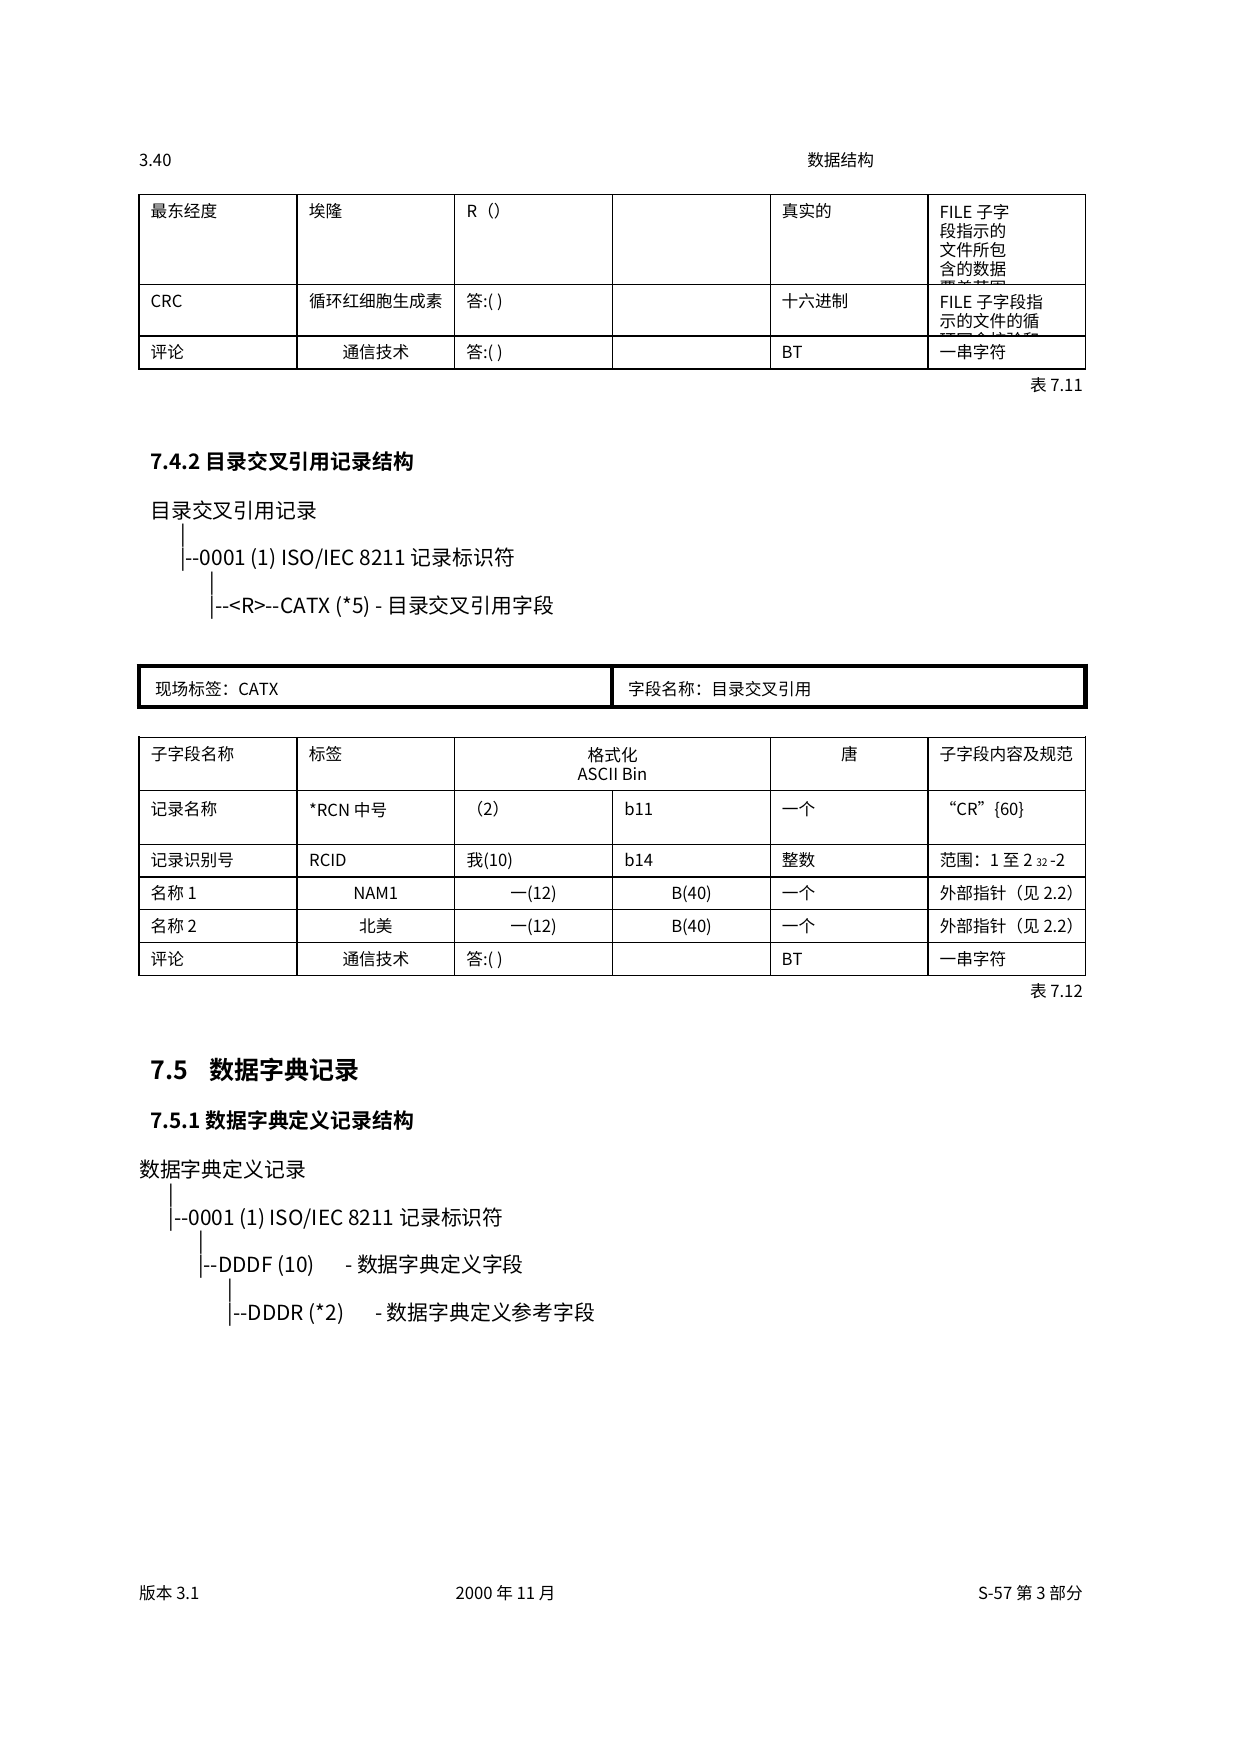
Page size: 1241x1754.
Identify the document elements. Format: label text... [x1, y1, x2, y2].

table_cell *RCN 中号 [298, 791, 454, 843]
table_cell 记录识别号 [140, 845, 296, 876]
table_cell 名称 1 [140, 878, 296, 909]
table_cell 名称 2 [140, 910, 296, 942]
text 目录交叉引用记录 | |--0001 (1) ISO/IEC 8211 记录标识符 | |--<R>--CATX (*5) - 目录交叉引用字段 [150, 499, 705, 618]
table_cell 一个 [771, 878, 927, 909]
text 7.5.1 数据字典定义记录结构 [150, 1106, 1095, 1134]
table_cell 外部指针（见 2.2） [929, 910, 1085, 942]
table_cell B(40) [613, 910, 770, 942]
table_cell 版本 3.1 [137, 1453, 452, 1602]
table_cell 答:( ) [455, 285, 612, 335]
table_cell 一个 [771, 791, 927, 843]
table_cell 循环红细胞生成素 [298, 285, 454, 335]
table_header R（） [455, 195, 612, 284]
table_cell 一串字符 [929, 943, 1085, 974]
table_cell BT [771, 943, 927, 974]
table_cell [613, 337, 770, 368]
table_cell 外部指针（见 2.2） [929, 878, 1085, 909]
table_cell 我(10) [455, 845, 612, 876]
table_header [613, 195, 770, 284]
table_cell B(40) [613, 878, 770, 909]
table_cell “CR”{60} [929, 791, 1085, 843]
text 7.4.2 目录交叉引用记录结构 [150, 447, 1095, 475]
table_header 格式化 ASCII Bin [455, 738, 770, 790]
table_cell 通信技术 [298, 943, 454, 974]
table_header 最东经度 [140, 195, 296, 284]
text 表 7.12 [148, 980, 1082, 1002]
text 表 7.11 [148, 374, 1082, 396]
table_cell [613, 285, 770, 335]
table_header S-57 第 3 部分 [768, 1148, 1083, 1602]
table_header 唐 [771, 738, 927, 790]
table_cell b14 [613, 845, 770, 876]
table_cell 一(12) [455, 878, 612, 909]
table_header 标签 [298, 738, 454, 790]
table_cell RCID [298, 845, 454, 876]
table_cell 整数 [771, 845, 927, 876]
table_header 子字段内容及规范 [929, 738, 1085, 790]
table_cell 答:( ) [455, 337, 612, 368]
table_cell NAM1 [298, 878, 454, 909]
table_cell 一个 [771, 910, 927, 942]
table_header FILE 子字段指示的文件所包含的数据覆盖范围的最东经度。 西向弧度为负 [929, 195, 1085, 284]
table_header 埃隆 [298, 195, 454, 284]
table_cell CRC [140, 285, 296, 335]
table_cell 北美 [298, 910, 454, 942]
table_header 子字段名称 [140, 738, 296, 790]
table_cell FILE 子字段指示的文件的循环冗余校验和（见 3.4） [929, 285, 1085, 335]
table_cell 范围：1 至 2 32 -2 [929, 845, 1085, 876]
table_cell BT [771, 337, 927, 368]
table_header 字段名称：目录交叉引用 [614, 668, 1083, 705]
table_cell 一串字符 [929, 337, 1085, 368]
table_cell 通信技术 [298, 337, 454, 368]
table_header 现场标签：CATX [141, 668, 610, 705]
table_cell 答:( ) [455, 943, 612, 974]
table_cell 一(12) [455, 910, 612, 942]
table_cell 记录名称 [140, 791, 296, 843]
table_header 数据结构 [610, 148, 1083, 177]
table_cell 评论 [140, 337, 296, 368]
table_header 数据字典定义记录 | |--0001 (1) ISO/IEC 8211 记录标识符 | |--DDDF (10) - 数据字典定义字段 | |--DDDR (*2) - 数据字典定义参考字段 [137, 1148, 768, 1453]
table_cell 2000 年 11 月 [452, 1453, 768, 1602]
table_header 3.40 [137, 148, 610, 177]
text 7.5 数据字典记录 [150, 1052, 1095, 1087]
table_cell 评论 [140, 943, 296, 974]
table_header 真实的 [771, 195, 927, 284]
table_cell b11 [613, 791, 770, 843]
table_cell （2） [455, 791, 612, 843]
table_cell [613, 943, 770, 974]
table_cell 十六进制 [771, 285, 927, 335]
